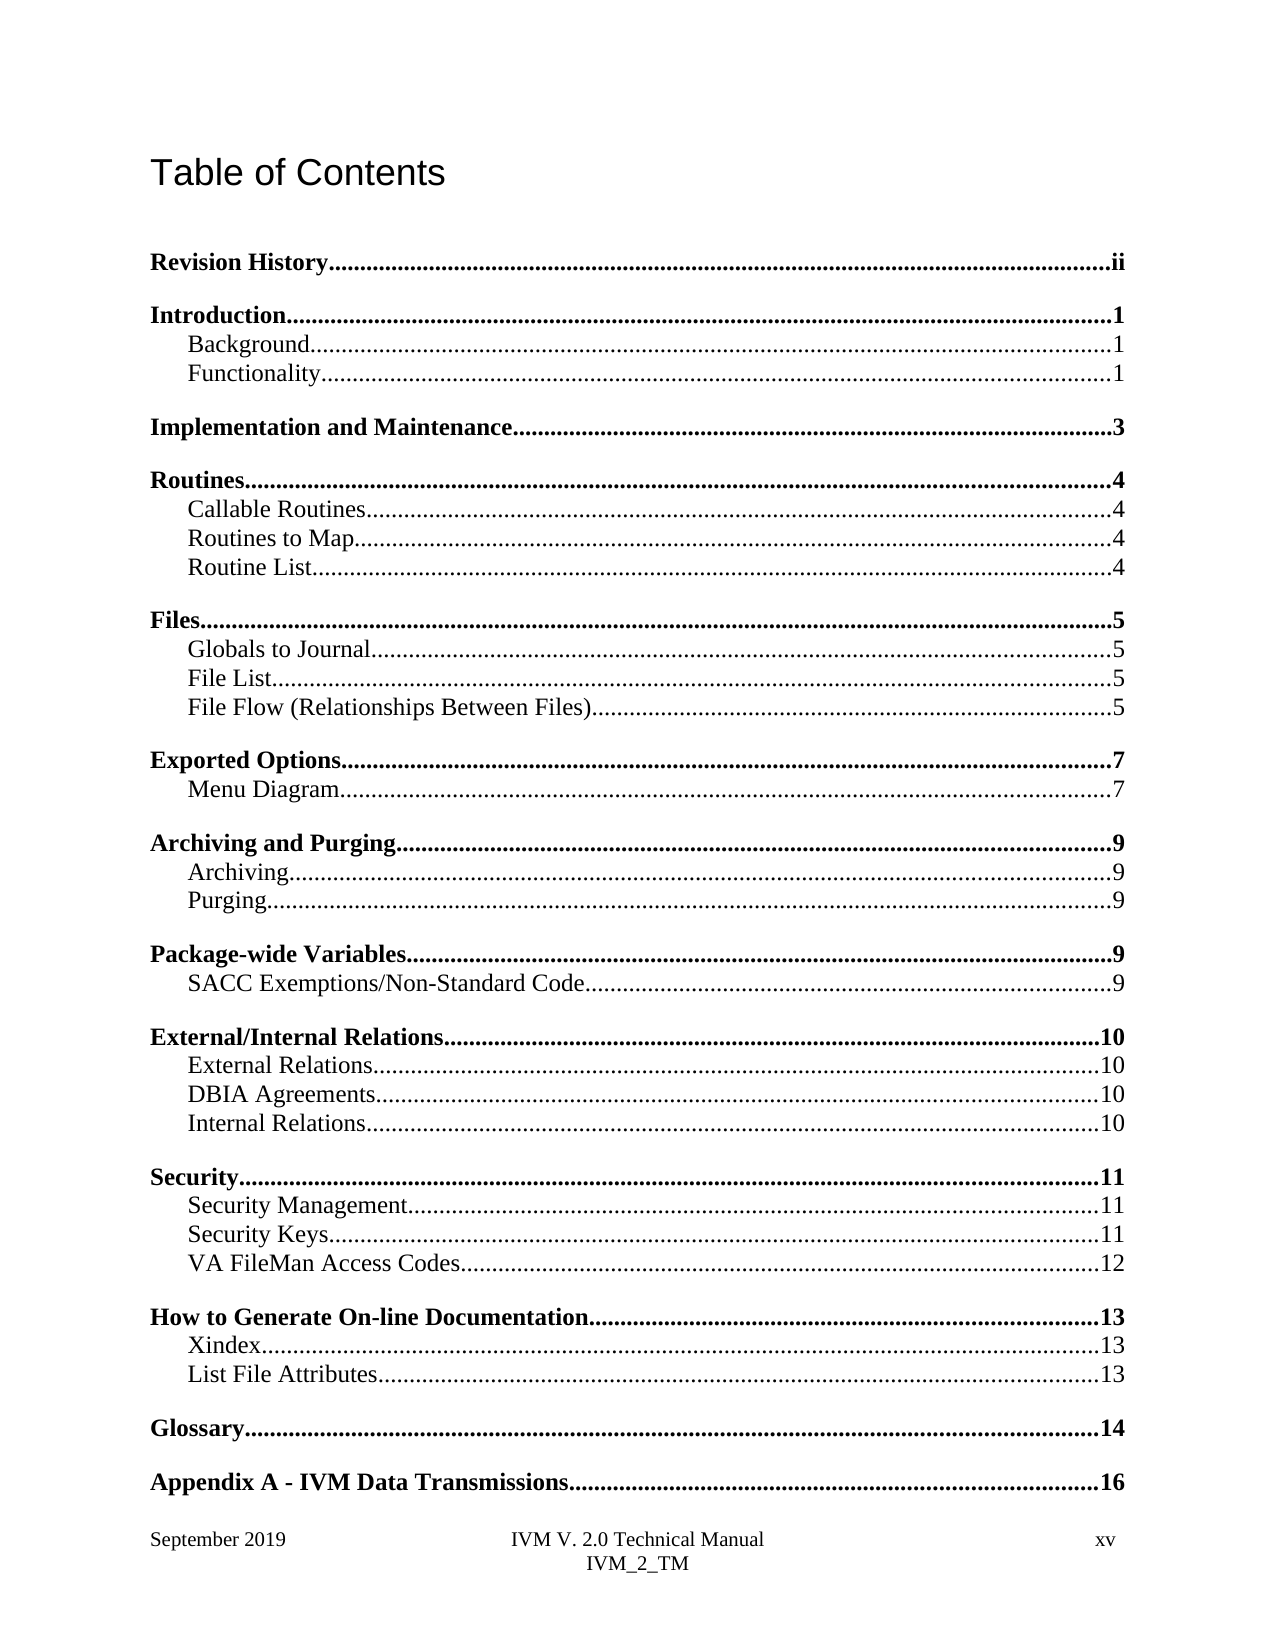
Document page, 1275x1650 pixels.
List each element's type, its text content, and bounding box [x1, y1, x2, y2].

text Archiving and Purging 9 [150, 828, 1125, 857]
text Appendix A - IVM Data Transmissions 16 [150, 1467, 1125, 1496]
text Routines 4 [150, 466, 1125, 494]
text Background 1 [187, 329, 1125, 358]
text How to Generate On-line Documentation 13 [150, 1302, 1125, 1331]
text Package-wide Variables 9 [150, 939, 1125, 968]
text Routines to Map 4 [187, 523, 1125, 552]
text List File Attributes 13 [187, 1359, 1125, 1388]
text Files 5 [150, 606, 1125, 634]
text VA FileMan Access Codes 12 [187, 1248, 1125, 1277]
text SACC Exemptions/Non-Standard Code 9 [187, 968, 1125, 997]
text Archiving 9 [187, 857, 1125, 886]
text Xindex 13 [187, 1331, 1125, 1359]
text External Relations 10 [187, 1051, 1125, 1079]
text Internal Relations 10 [187, 1108, 1125, 1137]
text Security Keys 11 [187, 1219, 1125, 1248]
text Globals to Journal 5 [187, 634, 1125, 663]
text Glossary 14 [150, 1413, 1125, 1442]
text File Flow (Relationships Between Files) 5 [187, 692, 1125, 721]
text File List 5 [187, 663, 1125, 692]
text Introduction 1 [150, 301, 1125, 329]
text Implementation and Maintenance 3 [150, 412, 1125, 441]
text Revision History ii [150, 247, 1125, 276]
text External/Internal Relations 10 [150, 1022, 1125, 1051]
text Functionality 1 [187, 358, 1125, 387]
text Menu Diagram 7 [187, 774, 1125, 803]
text Table of Contents [150, 150, 1125, 193]
text DBIA Agreements 10 [187, 1079, 1125, 1108]
text Exported Options 7 [150, 746, 1125, 774]
text Routine List 4 [187, 552, 1125, 581]
text Security 11 [150, 1162, 1125, 1191]
text Security Management 11 [187, 1191, 1125, 1219]
text Callable Routines 4 [187, 494, 1125, 523]
text Purging 9 [187, 886, 1125, 914]
